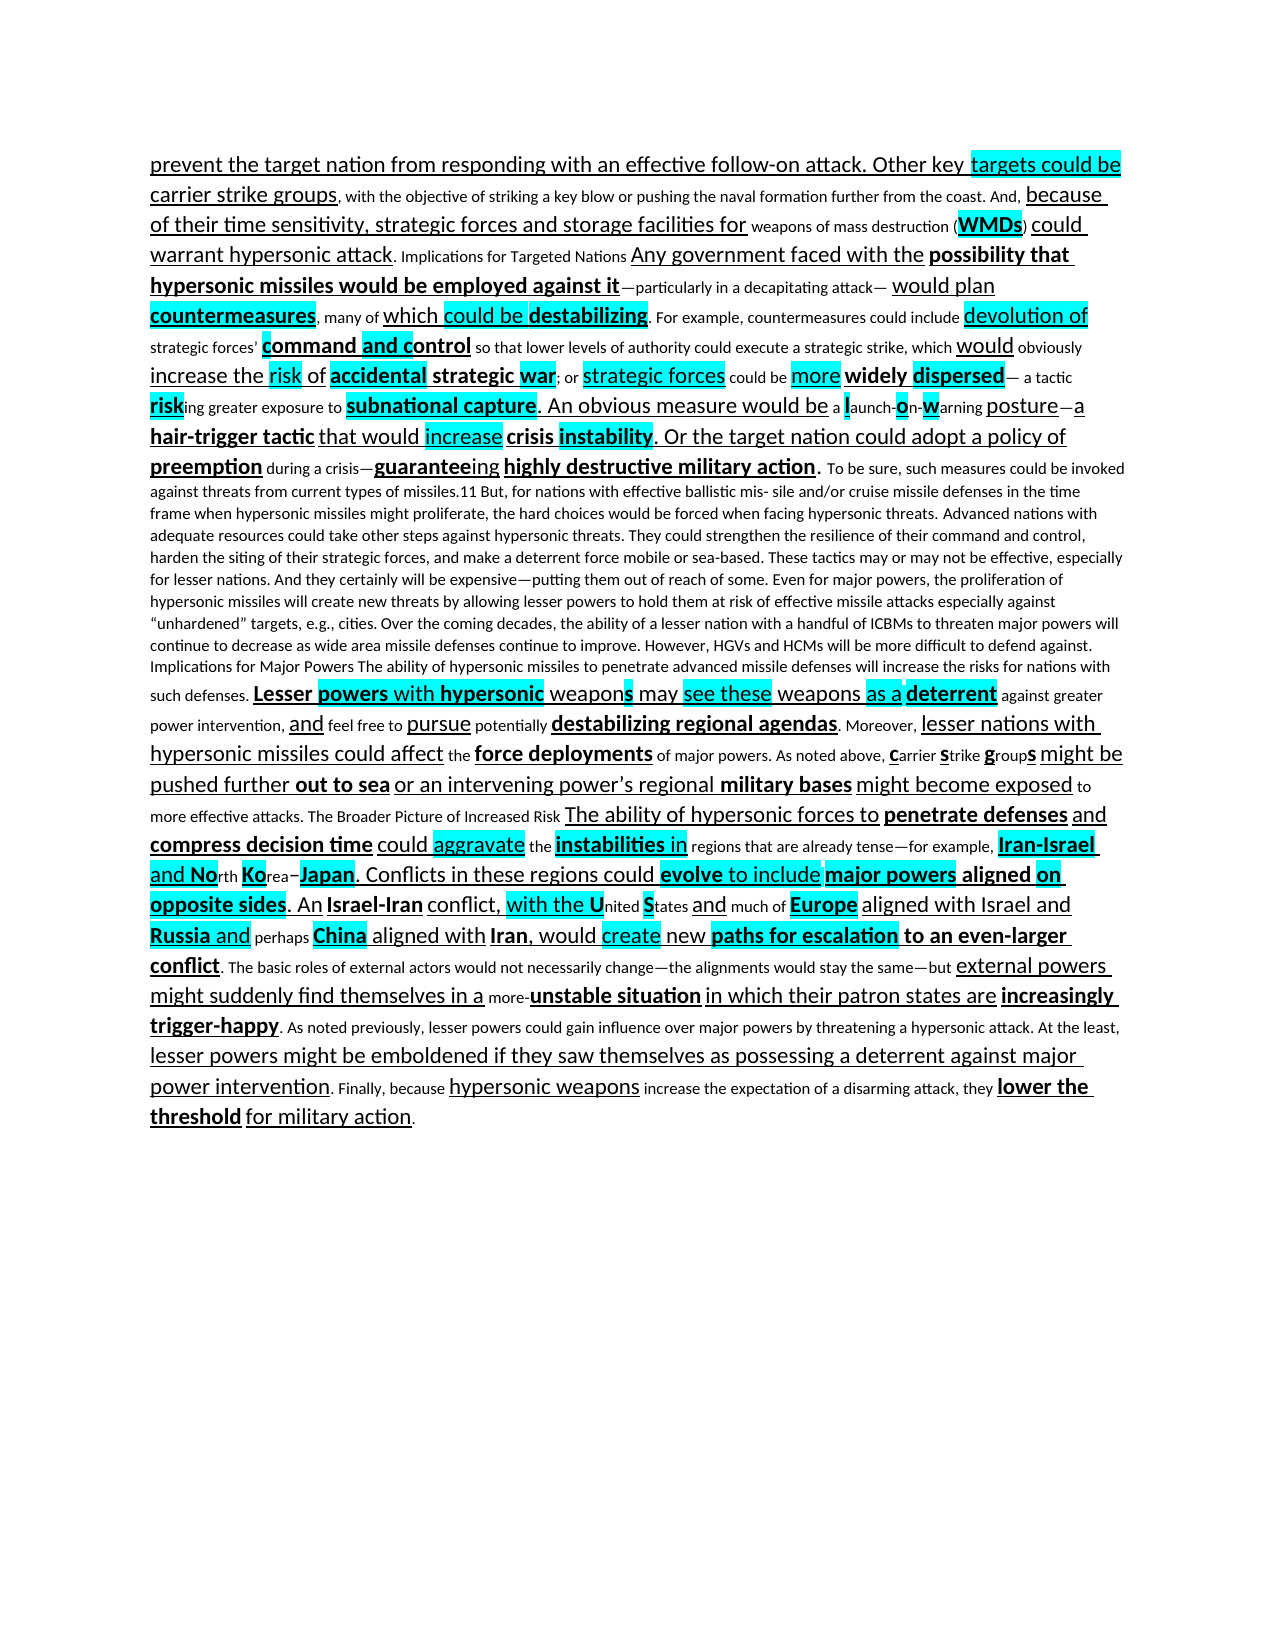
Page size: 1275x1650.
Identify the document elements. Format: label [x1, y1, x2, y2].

text [150, 150, 1125, 1130]
